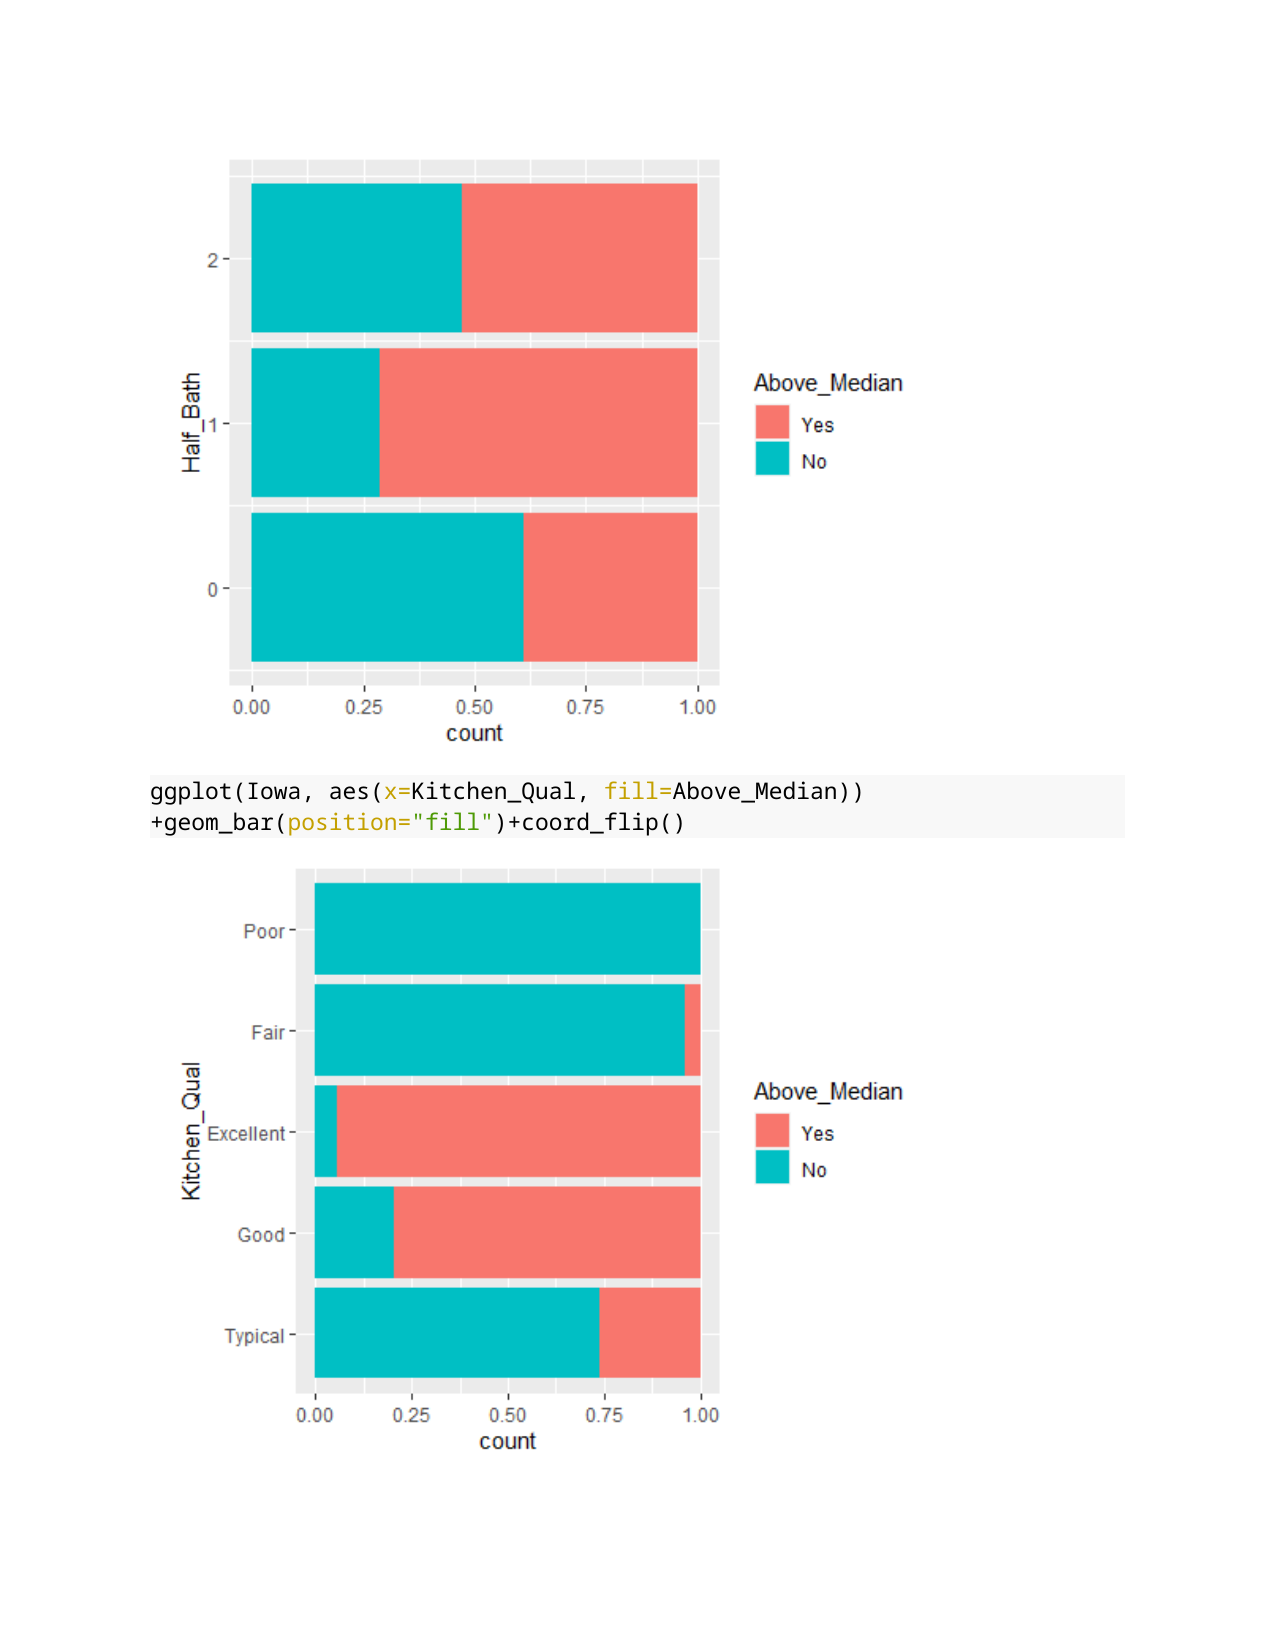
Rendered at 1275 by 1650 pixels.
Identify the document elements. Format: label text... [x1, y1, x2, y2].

picture [168, 858, 927, 1465]
picture [168, 150, 927, 757]
text ggplot(Iowa, aes(x=Kitchen_Qual, fill=Above_Median))+geom_bar(position="fill")+coord_flip() [686, 775, 1125, 838]
